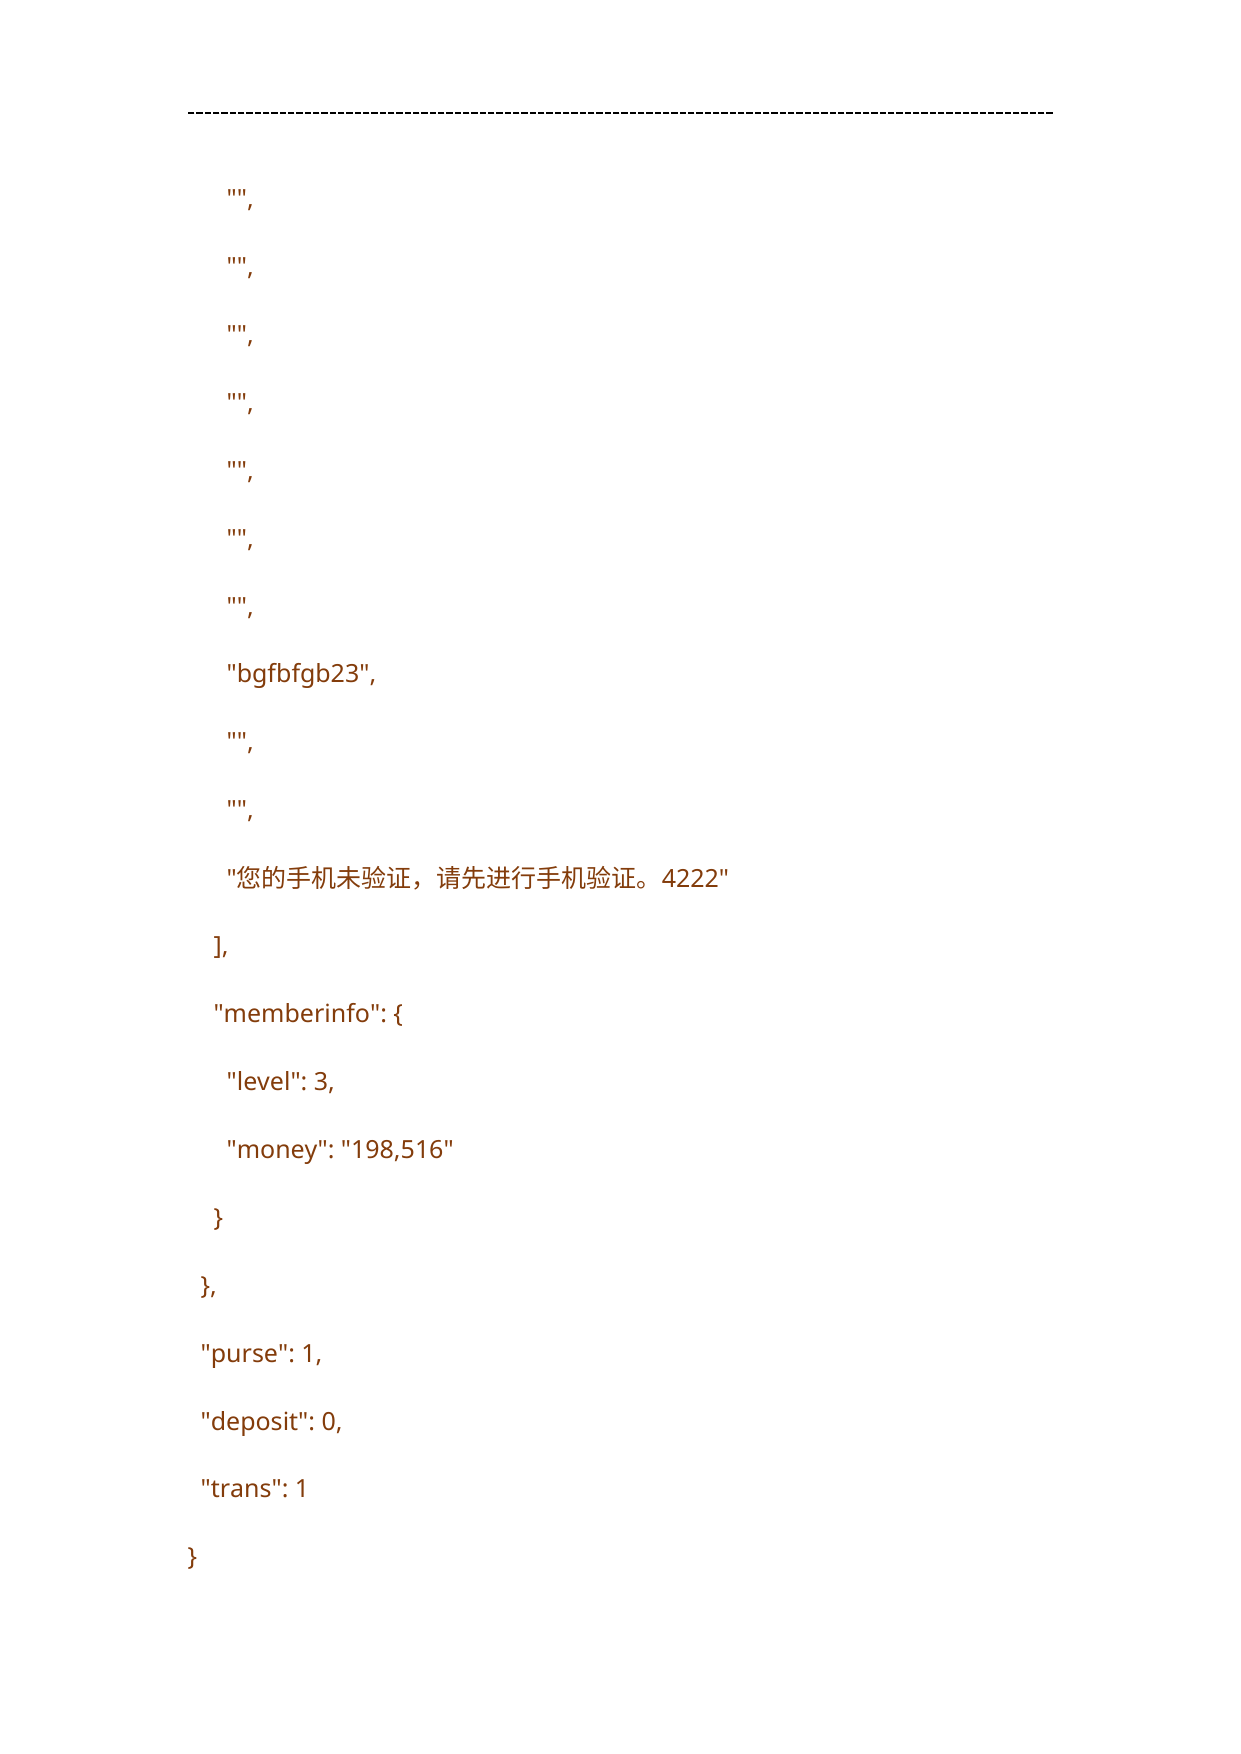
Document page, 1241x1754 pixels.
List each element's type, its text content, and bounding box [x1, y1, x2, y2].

text } [187, 1183, 1053, 1251]
text "", [187, 368, 1053, 436]
text "money": "198,516" [187, 1115, 1053, 1183]
text "", [187, 232, 1053, 300]
text "您的手机未验证，请先进行手机验证。4222" [187, 843, 1053, 911]
text "memberinfo": { [187, 979, 1053, 1047]
text "", [187, 571, 1053, 639]
text "level": 3, [187, 1047, 1053, 1115]
text "purse": 1, [187, 1318, 1053, 1386]
text } [187, 1522, 1053, 1590]
text "", [187, 164, 1053, 232]
text "bgfbfgb23", [187, 639, 1053, 707]
text "", [187, 503, 1053, 571]
text ], [187, 911, 1053, 979]
text "", [187, 707, 1053, 775]
text "", [187, 775, 1053, 843]
text "trans": 1 [187, 1454, 1053, 1522]
text "", [187, 436, 1053, 503]
text "deposit": 0, [187, 1386, 1053, 1454]
text }, [187, 1251, 1053, 1318]
text "", [187, 300, 1053, 368]
